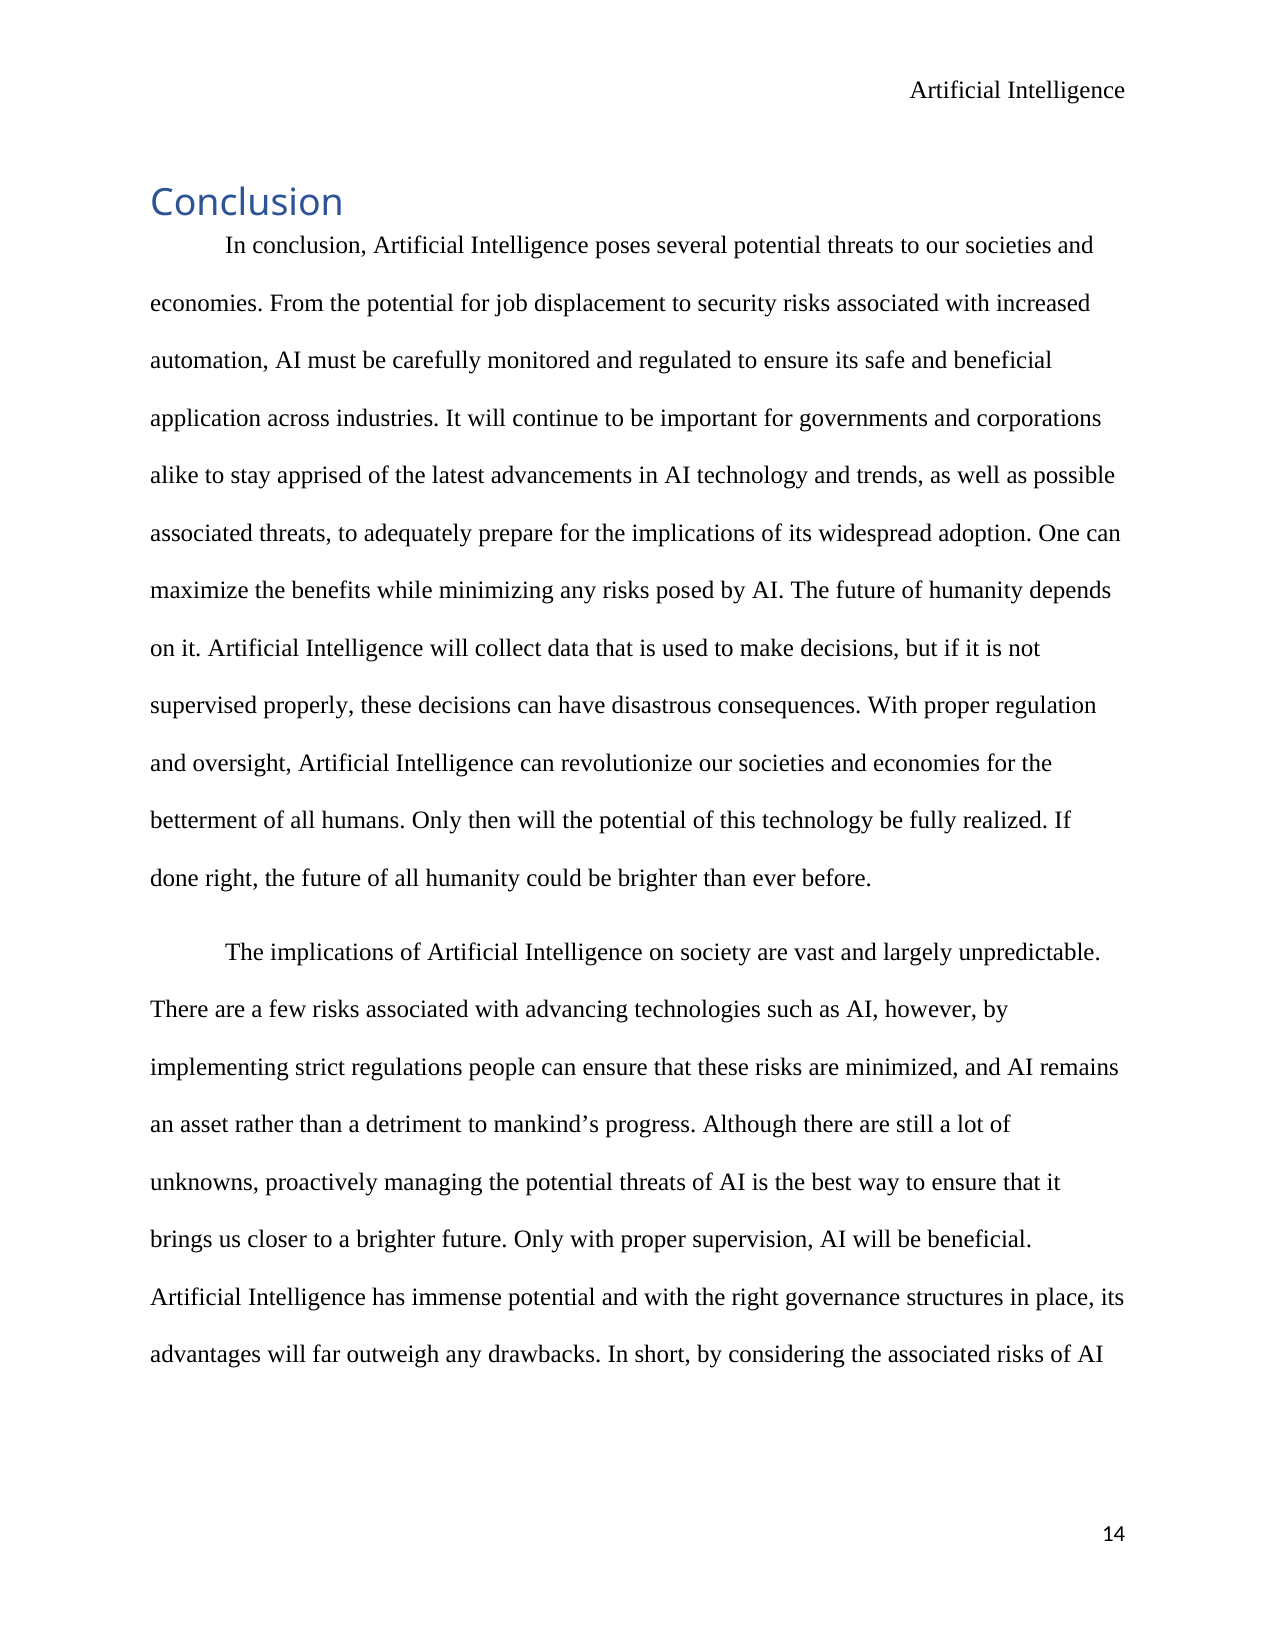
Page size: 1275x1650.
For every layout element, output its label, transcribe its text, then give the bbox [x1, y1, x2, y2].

subtitle Conclusion [150, 175, 1125, 226]
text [150, 937, 1125, 1368]
text In conclusion, Artificial Intelligence poses several potential threats to our societies and economies. From the potential for job displacement to security risks associated with increased automation, AI must be carefully monitored and regulated to ensure its safe and beneficial application across industries. It will continue to be important for governments and corporations alike to stay apprised of the latest advancements in AI technology and trends, as well as possible associated threats, to adequately prepare for the implications of its widespread adoption. One can maximize the benefits while minimizing any risks posed by AI. The future of humanity depends on it. Artificial Intelligence will collect data that is used to make decisions, but if it is not supervised properly, these decisions can have disastrous consequences. With proper regulation and oversight, Artificial Intelligence can revolutionize our societies and economies for the betterment of all humans. Only then will the potential of this technology be fully realized. If done right, the future of all humanity could be brighter than ever before. [150, 230, 1125, 891]
